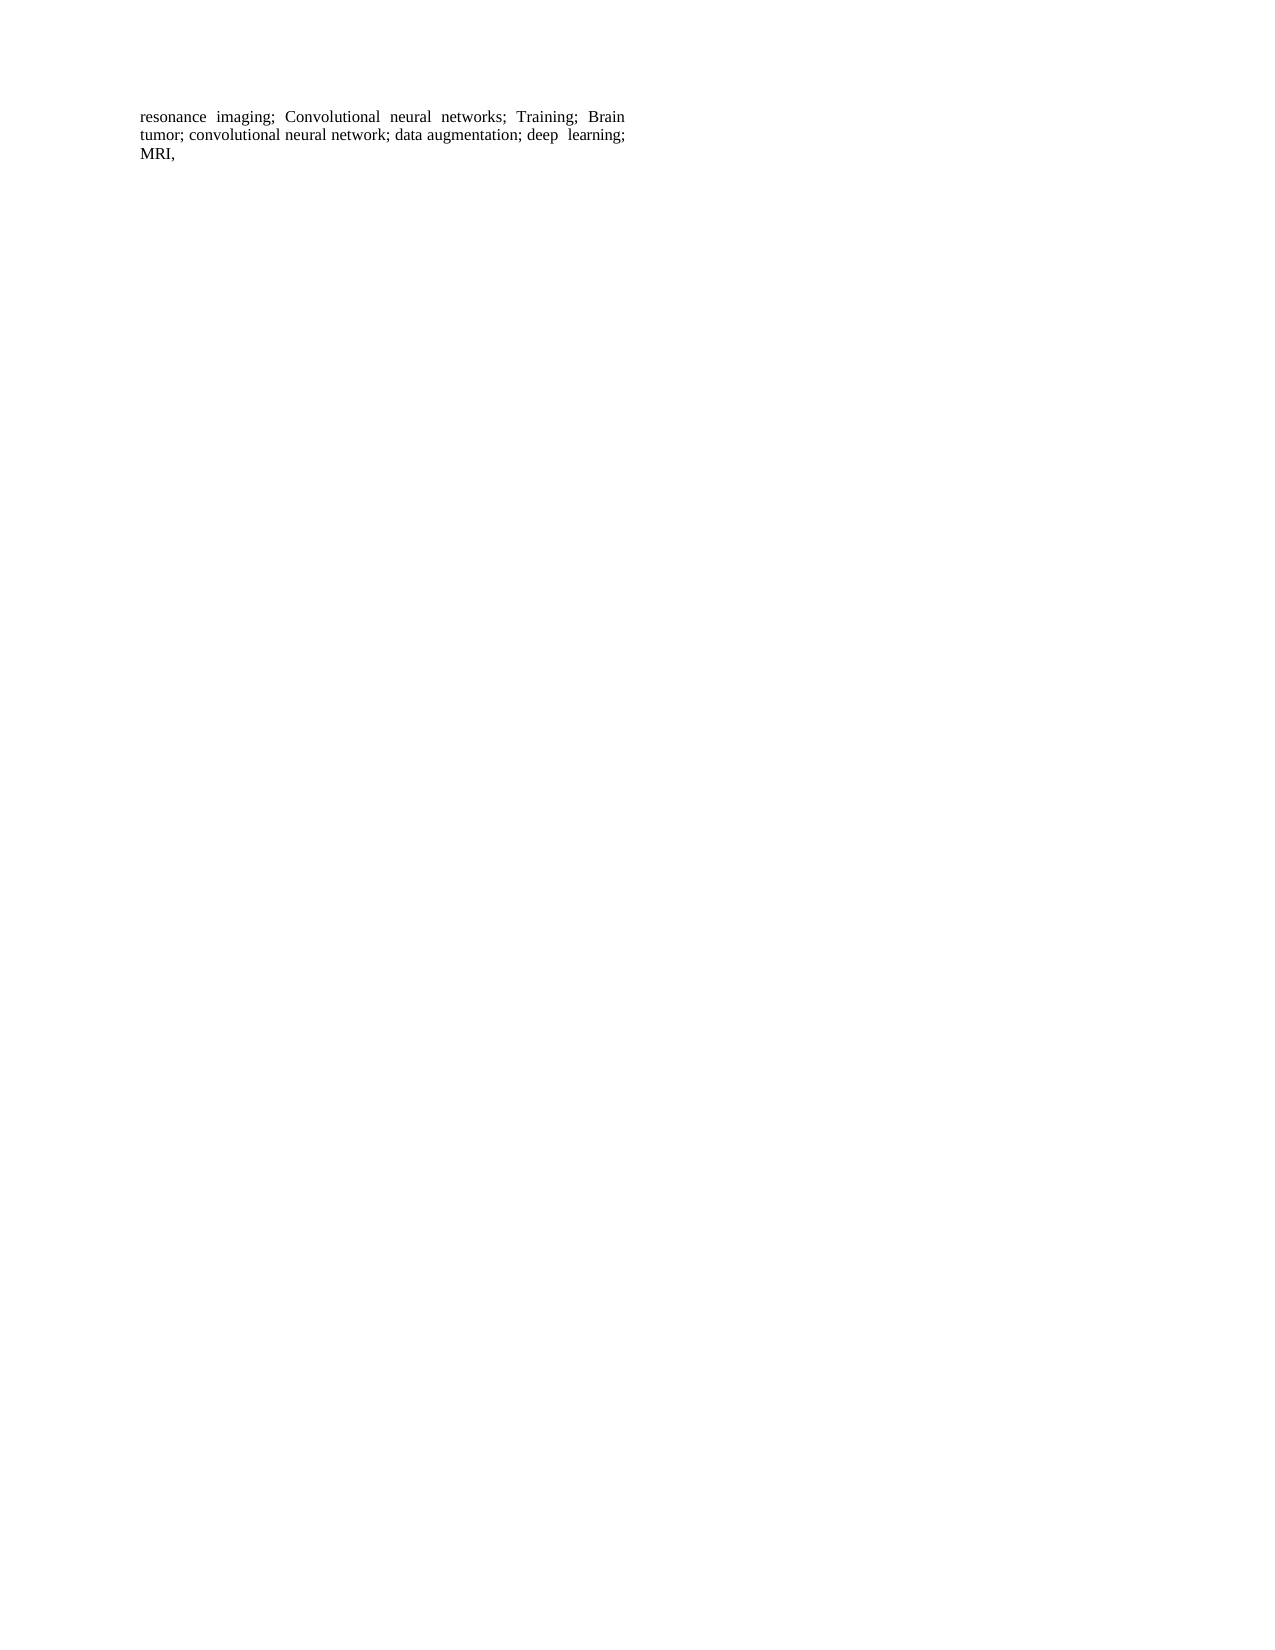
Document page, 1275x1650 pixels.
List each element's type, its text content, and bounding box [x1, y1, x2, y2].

text resonance imaging; Convolutional neural networks; Training; Brain tumor; convolutional neural network; data augmentation; deep learning; MRI, [140, 108, 625, 163]
